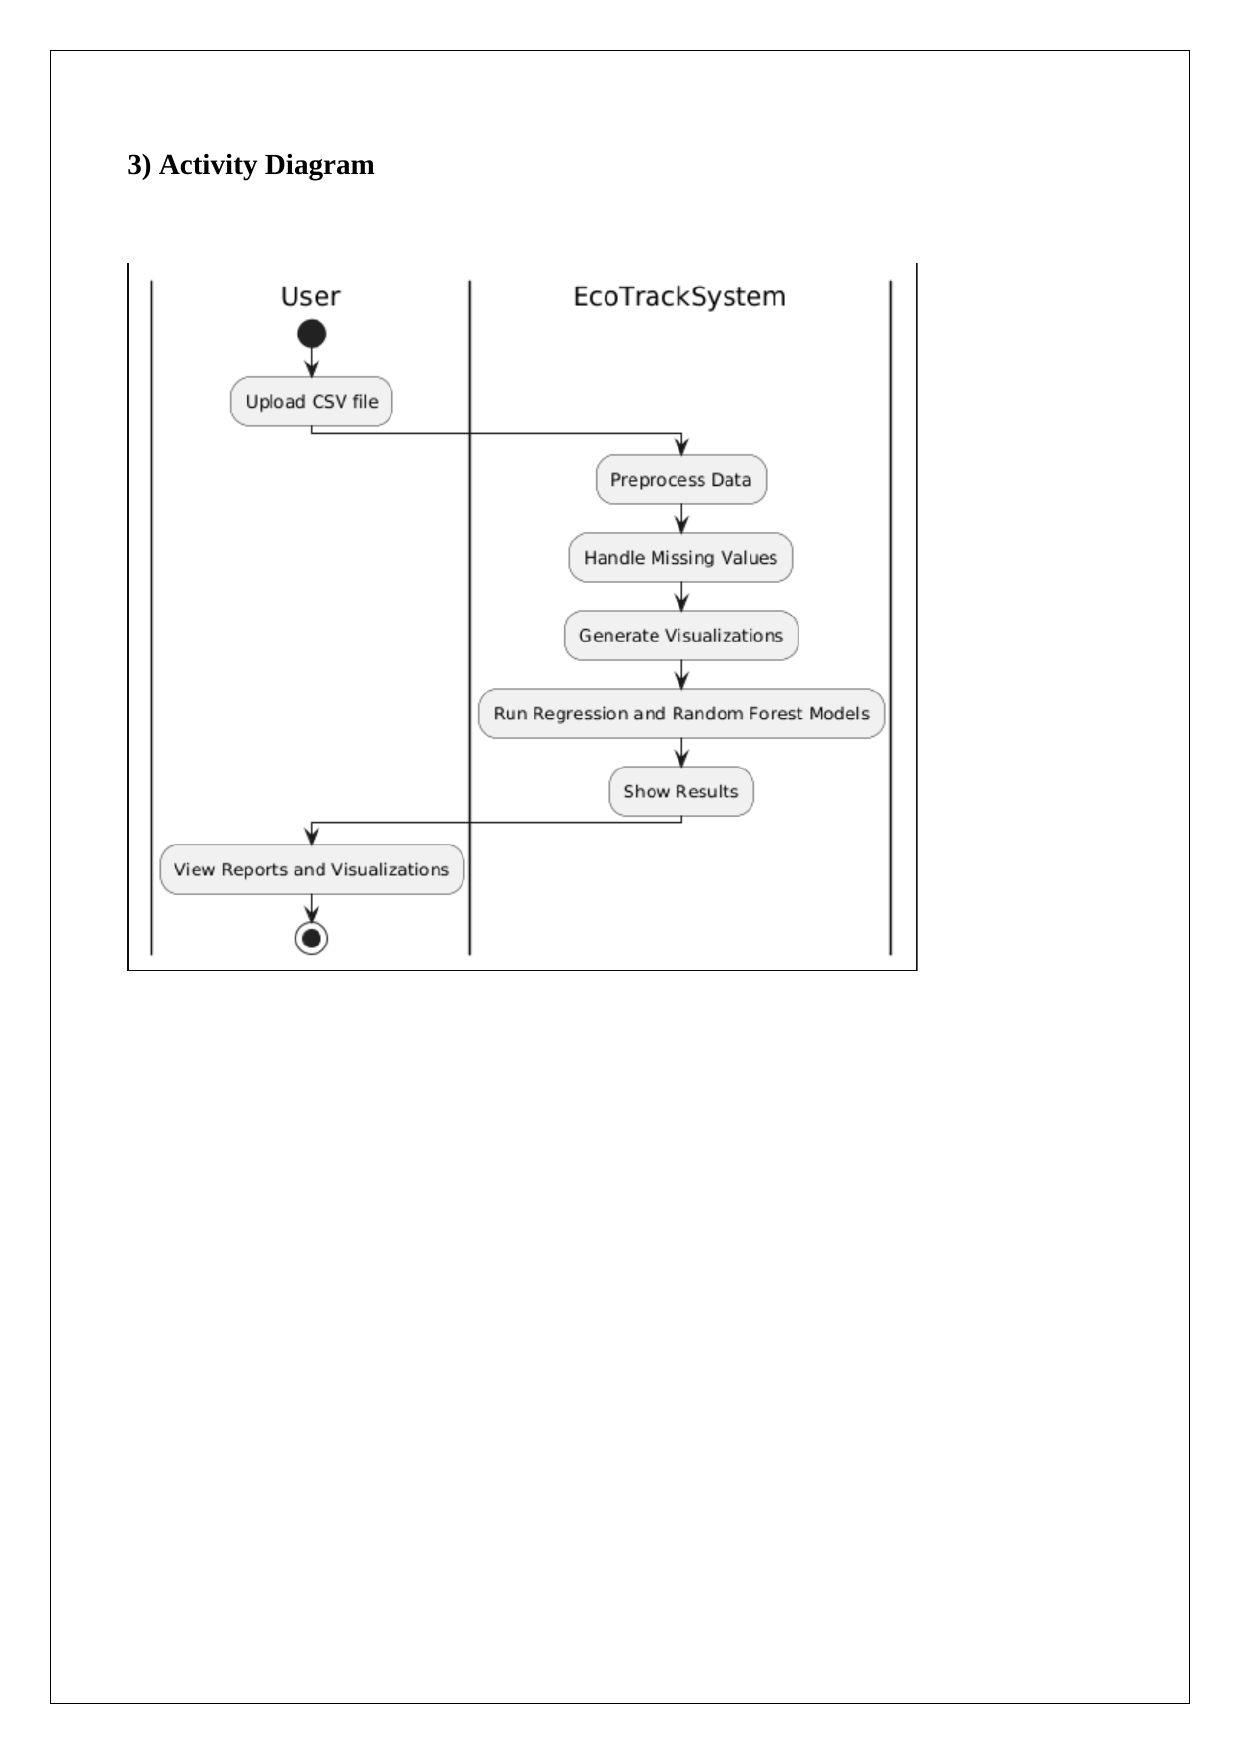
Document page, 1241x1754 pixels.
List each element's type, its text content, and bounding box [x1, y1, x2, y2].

picture [127, 263, 918, 971]
text 3) Activity Diagram [127, 147, 1157, 181]
